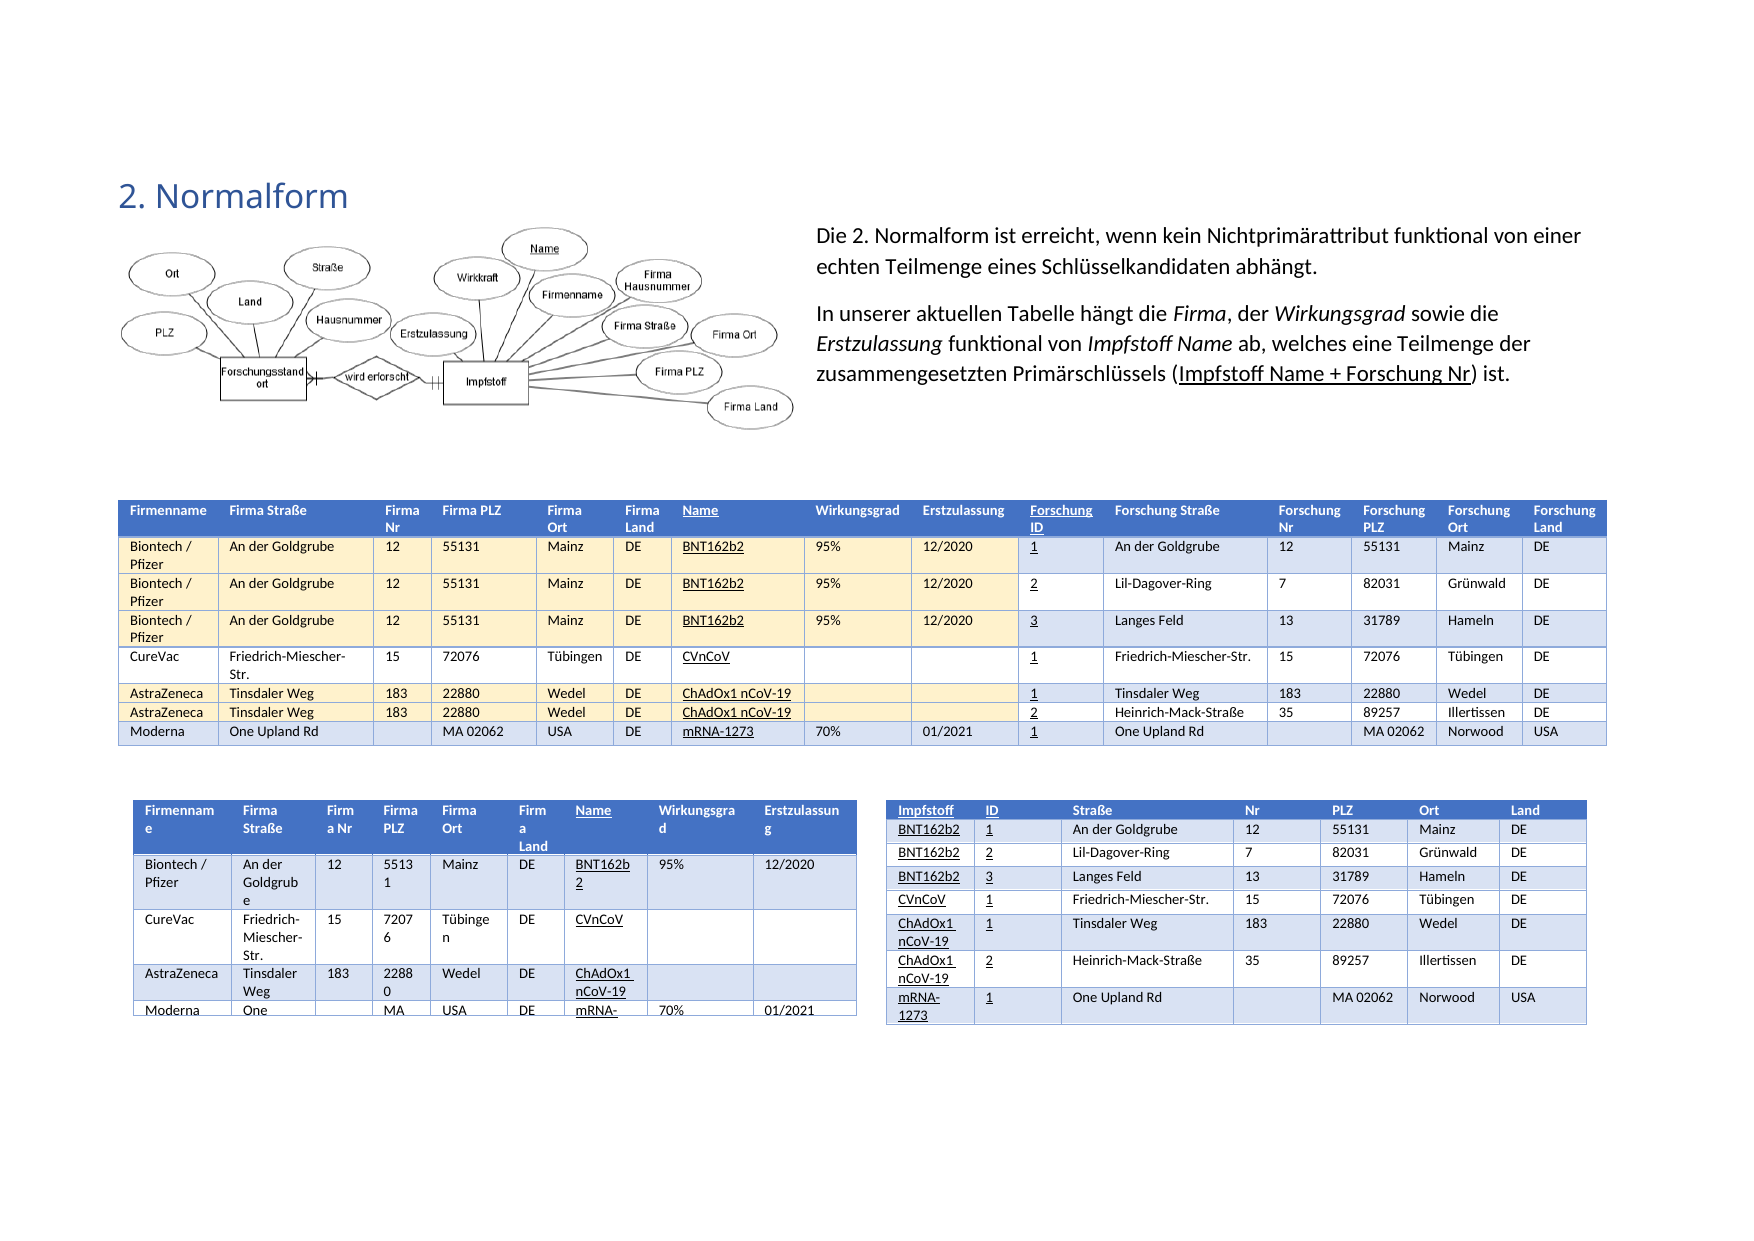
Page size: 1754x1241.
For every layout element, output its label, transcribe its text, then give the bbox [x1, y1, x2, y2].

table_cell 12/2020 [912, 538, 1018, 573]
table_cell 13 [1268, 611, 1351, 646]
table_cell DE [1523, 684, 1606, 702]
table_cell AstraZeneca [119, 703, 218, 721]
table_cell Norwood [1437, 722, 1522, 745]
table_cell 1 [1019, 648, 1103, 683]
table_cell Illertissen [1437, 703, 1522, 721]
table_header Firma Nr [374, 501, 431, 536]
table_cell 95% [805, 611, 911, 646]
table_cell 72076 [432, 648, 536, 683]
table_cell Biontech / Pfizer [119, 538, 218, 573]
table_header Firmenname [119, 501, 218, 536]
table_cell 12/2020 [912, 611, 1018, 646]
table_cell 35 [1268, 703, 1351, 721]
table_cell CureVac [119, 648, 218, 683]
table_cell 2 [1019, 574, 1103, 610]
table_cell 15 [1268, 648, 1351, 683]
table_cell 55131 [1352, 538, 1436, 573]
table_cell DE [614, 574, 671, 610]
table_cell Mainz [537, 574, 613, 610]
table_cell An der Goldgrube [219, 611, 373, 646]
table_cell ChAdOx1 nCoV-19 [672, 684, 804, 702]
table_cell USA [537, 722, 613, 745]
table_cell DE [614, 611, 671, 646]
table_header Forschung Nr [1268, 501, 1351, 536]
table_cell Hameln [1437, 611, 1522, 646]
table_cell 55131 [432, 611, 536, 646]
table_cell 55131 [432, 538, 536, 573]
table_cell [374, 722, 431, 745]
table_cell 70% [805, 722, 911, 745]
table_header Forschung Ort [1437, 501, 1522, 536]
table_cell 01/2021 [912, 722, 1018, 745]
table_cell BNT162b2 [672, 611, 804, 646]
table_cell 183 [1268, 684, 1351, 702]
table_cell mRNA-1273 [672, 722, 804, 745]
table_cell MA 02062 [432, 722, 536, 745]
table_cell [1268, 722, 1351, 745]
table_cell DE [614, 703, 671, 721]
table_cell 22880 [1352, 684, 1436, 702]
table_cell 12 [374, 574, 431, 610]
table_cell 95% [805, 538, 911, 573]
table_cell DE [1523, 703, 1606, 721]
table_cell 183 [374, 703, 431, 721]
table_header Forschung Straße [1104, 501, 1267, 536]
table_header Firma Ort [537, 501, 613, 536]
table_cell Tinsdaler Weg [219, 684, 373, 702]
table_cell Wedel [537, 684, 613, 702]
table_cell 55131 [432, 574, 536, 610]
table_cell [805, 648, 911, 683]
table_cell [912, 703, 1018, 721]
table_cell Wedel [1437, 684, 1522, 702]
table_cell 12 [1268, 538, 1351, 573]
table_header Name [672, 501, 804, 536]
table_cell [912, 684, 1018, 702]
table_cell 12 [374, 611, 431, 646]
table_header Forschung ID [1019, 501, 1103, 536]
table_cell 3 [1019, 611, 1103, 646]
table_header Firma Land [614, 501, 671, 536]
table_cell DE [1523, 611, 1606, 646]
table_cell An der Goldgrube [219, 574, 373, 610]
table_cell Biontech / Pfizer [119, 574, 218, 610]
table_cell 15 [374, 648, 431, 683]
table_header Forschung Land [1523, 501, 1606, 536]
table_header Firma Straße [219, 501, 373, 536]
table_cell 1 [1019, 538, 1103, 573]
table_cell Heinrich-Mack-Straße [1104, 703, 1267, 721]
table_cell DE [614, 684, 671, 702]
table_cell MA 02062 [1352, 722, 1436, 745]
table_cell 72076 [1352, 648, 1436, 683]
table_cell AstraZeneca [119, 684, 218, 702]
table_cell Langes Feld [1104, 611, 1267, 646]
picture [118, 223, 798, 432]
table_cell Grünwald [1437, 574, 1522, 610]
table_cell Friedrich-Miescher-Str. [219, 648, 373, 683]
table_cell Tübingen [537, 648, 613, 683]
table_cell 22880 [432, 684, 536, 702]
table_cell Tinsdaler Weg [219, 703, 373, 721]
table_cell Lil-Dagover-Ring [1104, 574, 1267, 610]
table_cell Biontech / Pfizer [119, 611, 218, 646]
table_cell 12 [374, 538, 431, 573]
table_cell [912, 648, 1018, 683]
table_cell DE [1523, 538, 1606, 573]
table_cell 183 [374, 684, 431, 702]
table_header Firma PLZ [432, 501, 536, 536]
table_header Wirkungsgrad [805, 501, 911, 536]
table_cell 7 [1268, 574, 1351, 610]
table_header Erstzulassung [912, 501, 1018, 536]
table_cell One Upland Rd [219, 722, 373, 745]
table_cell Moderna [119, 722, 218, 745]
table_cell Tübingen [1437, 648, 1522, 683]
table_cell 1 [1019, 684, 1103, 702]
text Die 2. Normalform ist erreicht, wenn kein Nichtprimärattribut funktional von einer echten Teilmenge eines Schlüsselkandidaten abhängt. [118, 222, 1606, 280]
table_cell Mainz [1437, 538, 1522, 573]
table_cell Mainz [537, 538, 613, 573]
table_cell 95% [805, 574, 911, 610]
table_cell One Upland Rd [1104, 722, 1267, 745]
table_cell DE [614, 538, 671, 573]
table_cell Tinsdaler Weg [1104, 684, 1267, 702]
table_cell BNT162b2 [672, 574, 804, 610]
table_header Forschung PLZ [1352, 501, 1436, 536]
table_cell 2 [1019, 703, 1103, 721]
table_cell [805, 703, 911, 721]
table_cell 12/2020 [912, 574, 1018, 610]
table_cell [805, 684, 911, 702]
table_cell Friedrich-Miescher-Str. [1104, 648, 1267, 683]
table_cell 82031 [1352, 574, 1436, 610]
table_cell An der Goldgrube [1104, 538, 1267, 573]
text In unserer aktuellen Tabelle hängt die Firma, der Wirkungsgrad sowie die Erstzulassung funktional von Impfstoff Name ab, welches eine Teilmenge der zusammengesetzten Primärschlüssels (Impfstoff Name + Forschung Nr) ist. [798, 299, 1606, 387]
table_cell 1 [1019, 722, 1103, 745]
table_cell USA [1523, 722, 1606, 745]
table_cell DE [1523, 574, 1606, 610]
table_cell Mainz [537, 611, 613, 646]
table_cell DE [614, 648, 671, 683]
table_cell CVnCoV [672, 648, 804, 683]
table_cell An der Goldgrube [219, 538, 373, 573]
table_cell 89257 [1352, 703, 1436, 721]
table_cell BNT162b2 [672, 538, 804, 573]
table_cell 22880 [432, 703, 536, 721]
table_cell DE [614, 722, 671, 745]
table_cell DE [1523, 648, 1606, 683]
table_cell Wedel [537, 703, 613, 721]
subtitle 2. Normalform [118, 173, 1606, 218]
table_cell ChAdOx1 nCoV-19 [672, 703, 804, 721]
table_cell 31789 [1352, 611, 1436, 646]
